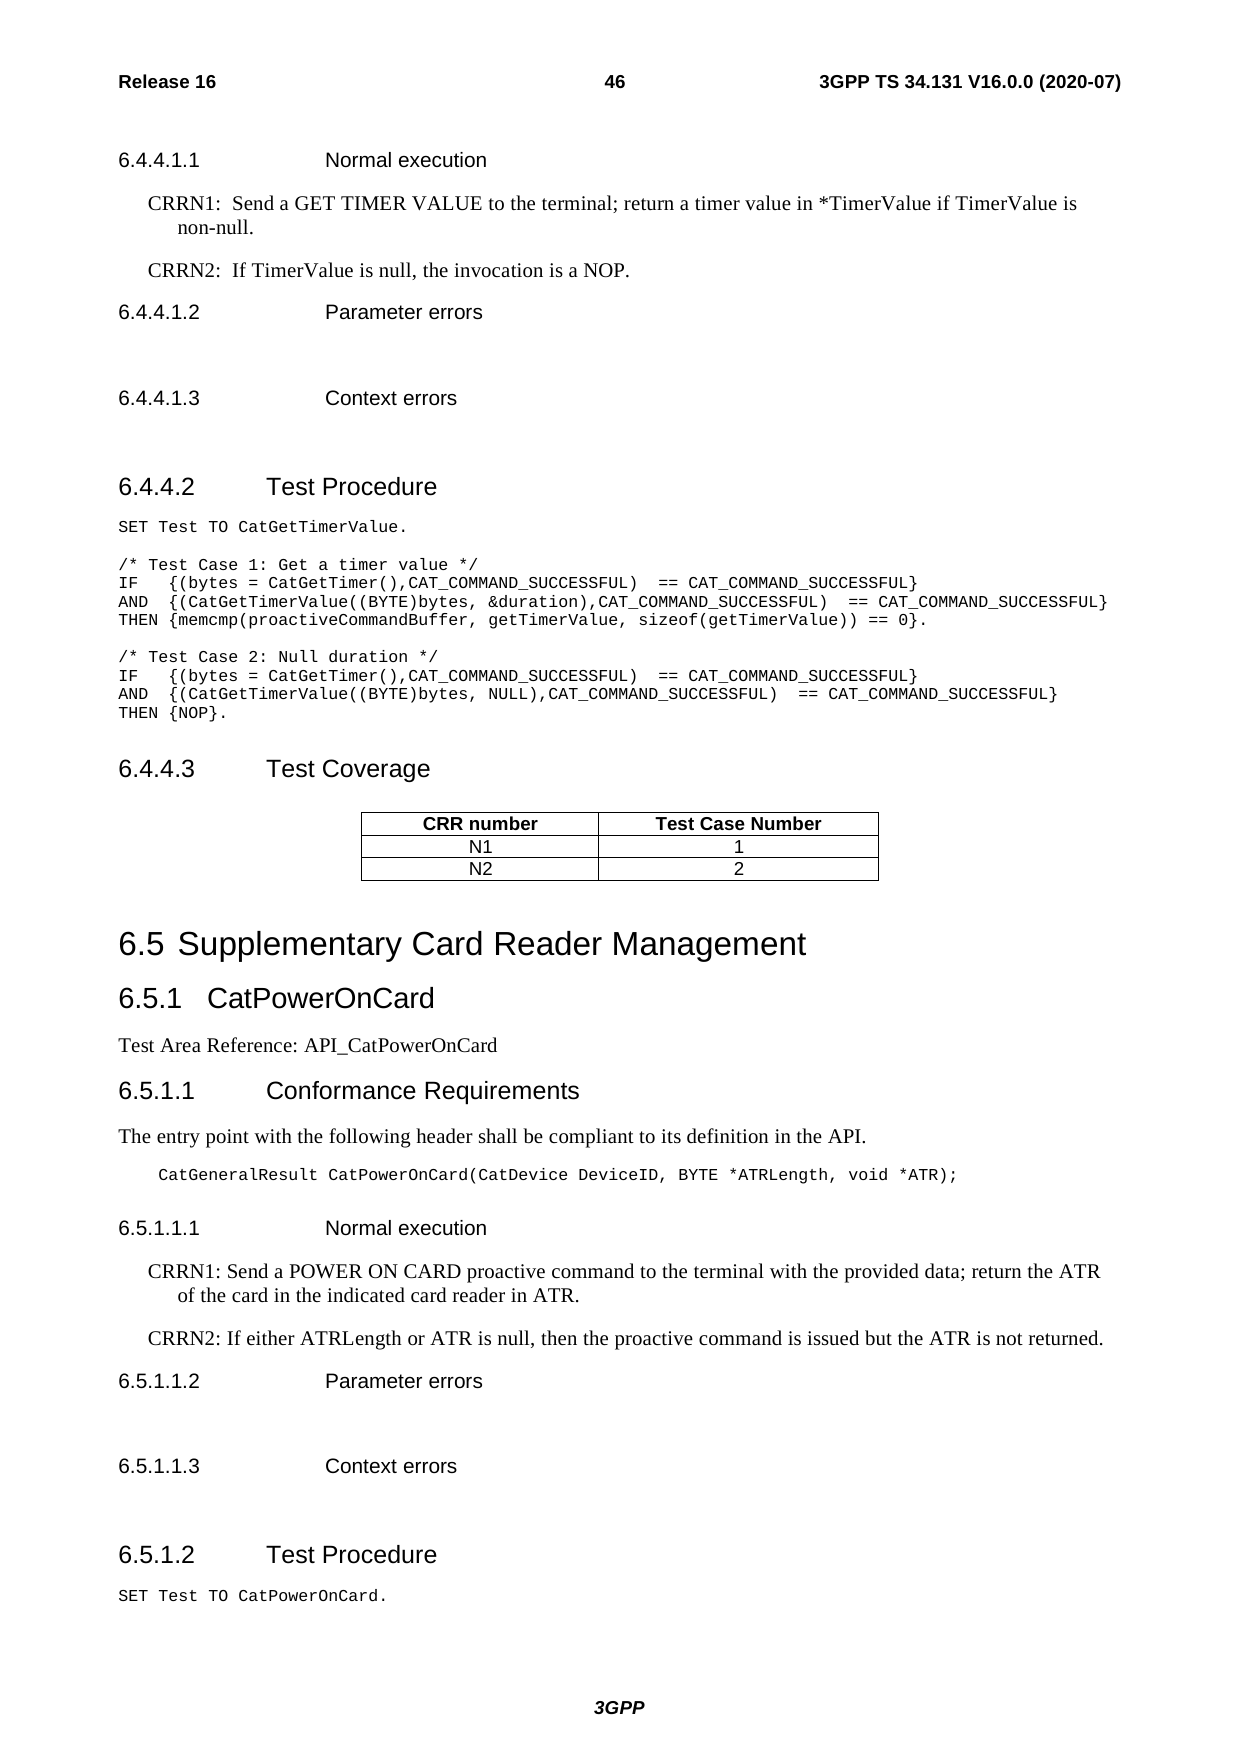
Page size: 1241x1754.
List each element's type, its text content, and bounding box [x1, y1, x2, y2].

text AND {(CatGetTimerValue((BYTE)bytes, NULL),CAT_COMMAND_SUCCESSFUL) == CAT_COMMAND_SUCCESSFUL} [118, 686, 1122, 705]
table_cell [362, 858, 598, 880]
text IF {(bytes = CatGetTimer(),CAT_COMMAND_SUCCESSFUL) == CAT_COMMAND_SUCCESSFUL} [118, 575, 1122, 593]
subtitle 6.5.1 CatPowerOnCard [118, 981, 1122, 1014]
text 6.5.1.1.3 Context errors [118, 1454, 1122, 1478]
text THEN {NOP}. [118, 705, 1122, 723]
subtitle 6.4.4.2 Test Procedure [118, 471, 1122, 501]
text CatGeneralResult CatPowerOnCard(CatDevice DeviceID, BYTE *ATRLength, void *ATR); [118, 1167, 1122, 1185]
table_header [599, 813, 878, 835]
text /* Test Case 1: Get a timer value */ [118, 556, 1122, 575]
text AND {(CatGetTimerValue((BYTE)bytes, &duration),CAT_COMMAND_SUCCESSFUL) == CAT_COMMAND_SUCCESSFUL} [118, 593, 1122, 612]
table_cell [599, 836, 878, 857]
text CRRN1: Send a POWER ON CARD proactive command to the terminal with the provided data; return the ATR of the card in the indicated card reader in ATR. [148, 1259, 1122, 1307]
text THEN {memcmp(proactiveCommandBuffer, getTimerValue, sizeof(getTimerValue)) == 0}. [118, 612, 1122, 631]
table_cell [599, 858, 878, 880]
text CRRN2: If TimerValue is null, the invocation is a NOP. [148, 257, 1122, 281]
text 6.5.1.1.2 Parameter errors [118, 1369, 1122, 1393]
text Test Area Reference: API_CatPowerOnCard [118, 1033, 1122, 1057]
text /* Test Case 2: Null duration */ [118, 649, 1122, 668]
text 6.5.1.1.1 Normal execution [118, 1216, 1122, 1240]
subtitle 6.5 Supplementary Card Reader Management [118, 924, 1122, 962]
text 6.4.4.1.2 Parameter errors [118, 300, 1122, 324]
text IF {(bytes = CatGetTimer(),CAT_COMMAND_SUCCESSFUL) == CAT_COMMAND_SUCCESSFUL} [118, 668, 1122, 686]
text The entry point with the following header shall be compliant to its definition in the API. [118, 1124, 1122, 1148]
text 6.4.4.1.1 Normal execution [118, 148, 1122, 172]
subtitle 6.5.1.1 Conformance Requirements [118, 1076, 1122, 1105]
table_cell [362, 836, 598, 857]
subtitle 6.4.4.3 Test Coverage [118, 754, 1122, 783]
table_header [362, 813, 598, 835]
text CRRN2: If either ATRLength or ATR is null, then the proactive command is issued but the ATR is not returned. [148, 1326, 1122, 1350]
subtitle 6.5.1.2 Test Procedure [118, 1540, 1122, 1569]
text 6.4.4.1.3 Context errors [118, 386, 1122, 410]
text SET Test TO CatPowerOnCard. [118, 1588, 1122, 1606]
text SET Test TO CatGetTimerValue. [118, 519, 1122, 538]
text CRRN1: Send a GET TIMER VALUE to the terminal; return a timer value in *TimerValue if TimerValue is non-null. [148, 191, 1122, 239]
